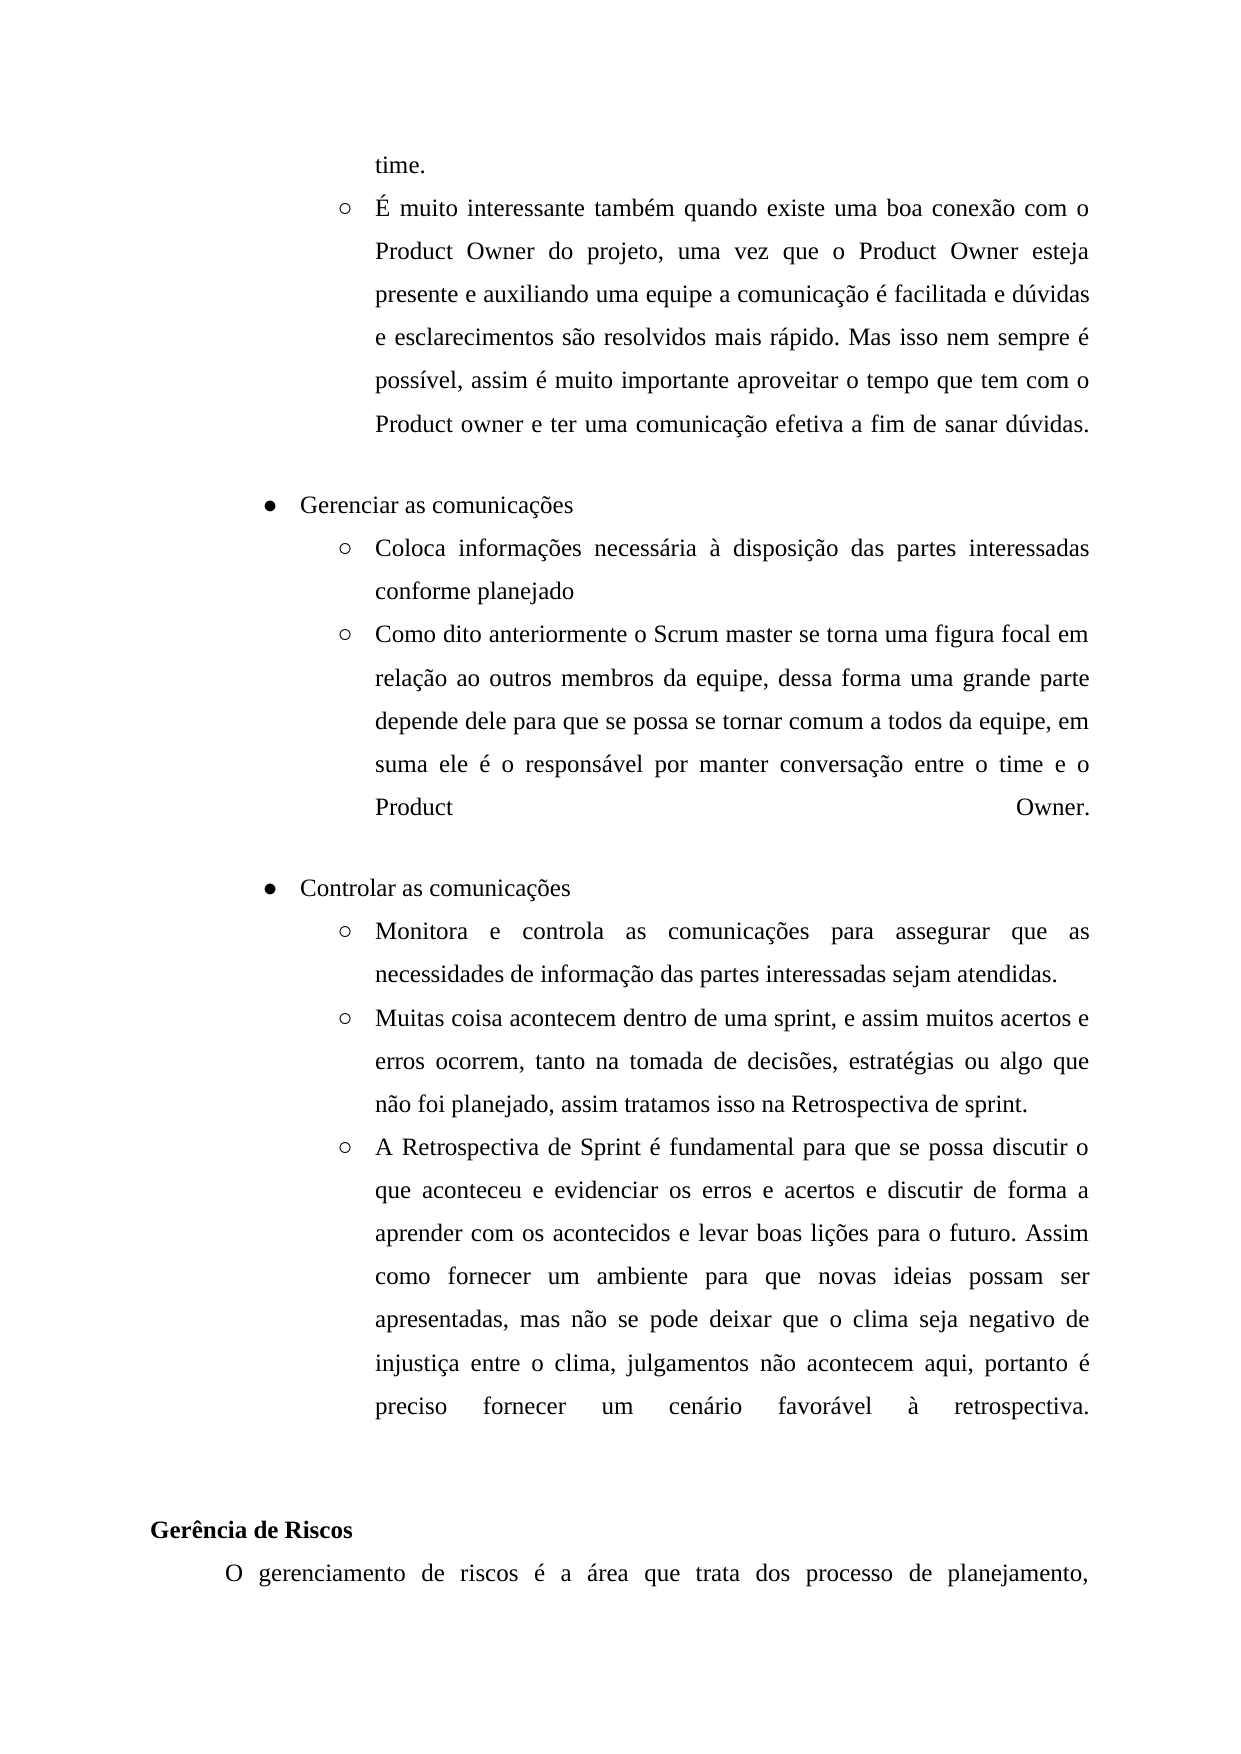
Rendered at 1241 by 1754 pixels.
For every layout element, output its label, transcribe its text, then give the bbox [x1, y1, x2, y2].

list É muito interessante também quando existe uma boa conexão com o Product Owner do projeto, uma vez que o Product Owner esteja presente e auxiliando uma equipe a comunicação é facilitada e dúvidas e esclarecimentos são resolvidos mais rápido. Mas isso nem sempre é possível, assim é muito importante aproveitar o tempo que tem com o Product owner e ter uma comunicação efetiva a fim de sanar dúvidas. [337, 193, 1090, 477]
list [337, 150, 1090, 179]
list Muitas coisa acontecem dentro de uma sprint, e assim muitos acertos e erros ocorrem, tanto na tomada de decisões, estratégias ou algo que não foi planejado, assim tratamos isso na Retrospectiva de sprint. [337, 1003, 1090, 1118]
list Monitora e controla as comunicações para assegurar que as necessidades de informação das partes interessadas sejam atendidas. [337, 916, 1090, 988]
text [150, 1558, 1090, 1587]
list Gerenciar as comunicações [262, 490, 1090, 519]
list Coloca informações necessária à disposição das partes interessadas conforme planejado [337, 533, 1090, 605]
text Gerência de Riscos [150, 1515, 1090, 1544]
list Controlar as comunicações [262, 873, 1090, 902]
list Como dito anteriormente o Scrum master se torna uma figura focal em relação ao outros membros da equipe, dessa forma uma grande parte depende dele para que se possa se tornar comum a todos da equipe, em suma ele é o responsável por manter conversação entre o time e o Product Owner. [337, 619, 1090, 860]
list A Retrospectiva de Sprint é fundamental para que se possa discutir o que aconteceu e evidenciar os erros e acertos e discutir de forma a aprender com os acontecidos e levar boas lições para o futuro. Assim como fornecer um ambiente para que novas ideias possam ser apresentadas, mas não se pode deixar que o clima seja negativo de injustiça entre o clima, julgamentos não acontecem aqui, portanto é preciso fornecer um cenário favorável à retrospectiva. [337, 1132, 1090, 1459]
